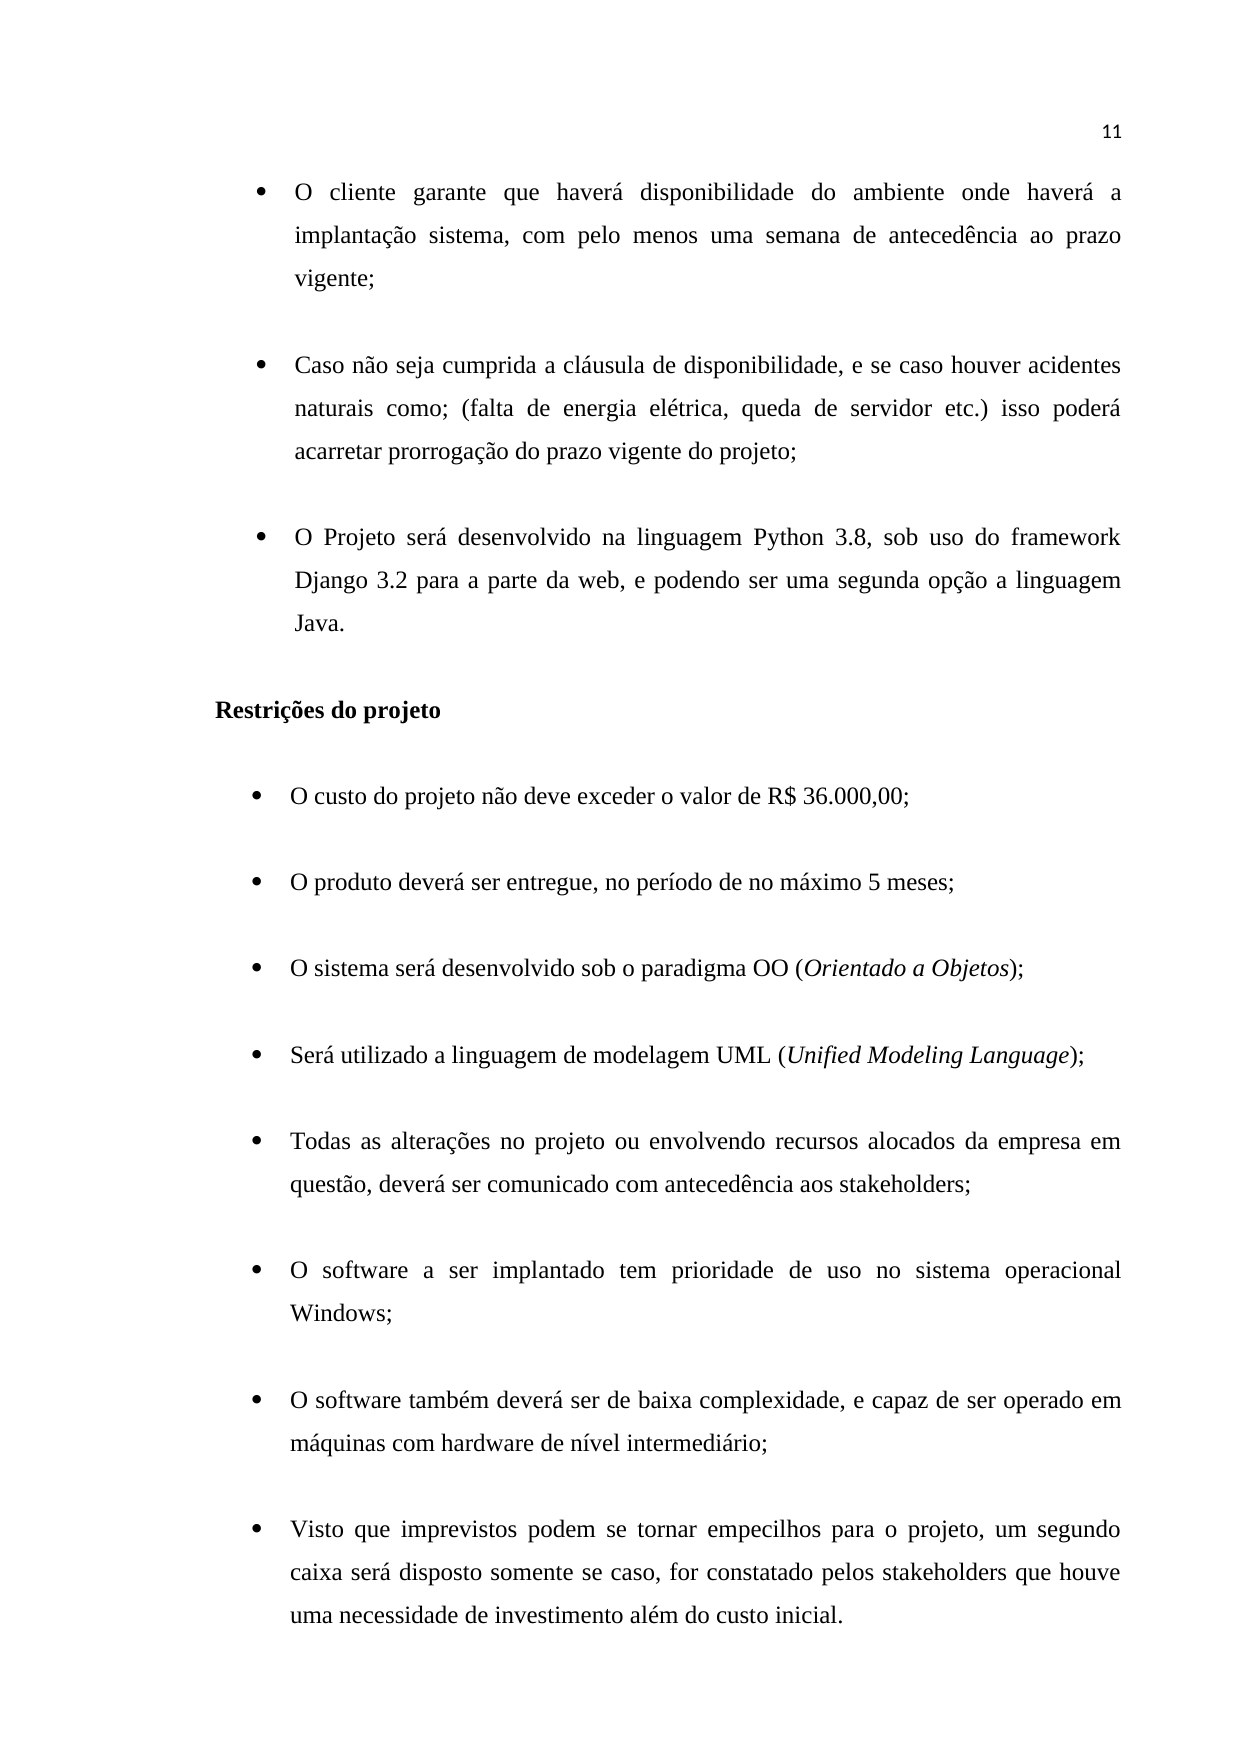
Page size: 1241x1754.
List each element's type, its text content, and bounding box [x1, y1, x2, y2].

list O produto deverá ser entregue, no período de no máximo 5 meses; [252, 867, 1122, 896]
list Caso não seja cumprida a cláusula de disponibilidade, e se caso houver acidentes naturais como; (falta de energia elétrica, queda de servidor etc.) isso poderá acarretar prorrogação do prazo vigente do projeto; [257, 350, 1122, 465]
list O cliente garante que haverá disponibilidade do ambiente onde haverá a implantação sistema, com pelo menos uma semana de antecedência ao prazo vigente; [257, 177, 1122, 292]
list O custo do projeto não deve exceder o valor de R$ 36.000,00; [252, 781, 1122, 810]
list Visto que imprevistos podem se tornar empecilhos para o projeto, um segundo caixa será disposto somente se caso, for constatado pelos stakeholders que houve uma necessidade de investimento além do custo inicial. [252, 1514, 1122, 1629]
list O sistema será desenvolvido sob o paradigma OO (Orientado a Objetos); [252, 953, 1122, 982]
list O software a ser implantado tem prioridade de uso no sistema operacional Windows; [252, 1255, 1122, 1327]
list O Projeto será desenvolvido na linguagem Python 3.8, sob uso do framework Django 3.2 para a parte da web, e podendo ser uma segunda opção a linguagem Java. [257, 522, 1122, 637]
text Restrições do projeto [215, 695, 1122, 723]
list Será utilizado a linguagem de modelagem UML (Unified Modeling Language); [252, 1040, 1122, 1068]
list O software também deverá ser de baixa complexidade, e capaz de ser operado em máquinas com hardware de nível intermediário; [252, 1385, 1122, 1457]
list Todas as alterações no projeto ou envolvendo recursos alocados da empresa em questão, deverá ser comunicado com antecedência aos stakeholders; [252, 1126, 1122, 1198]
